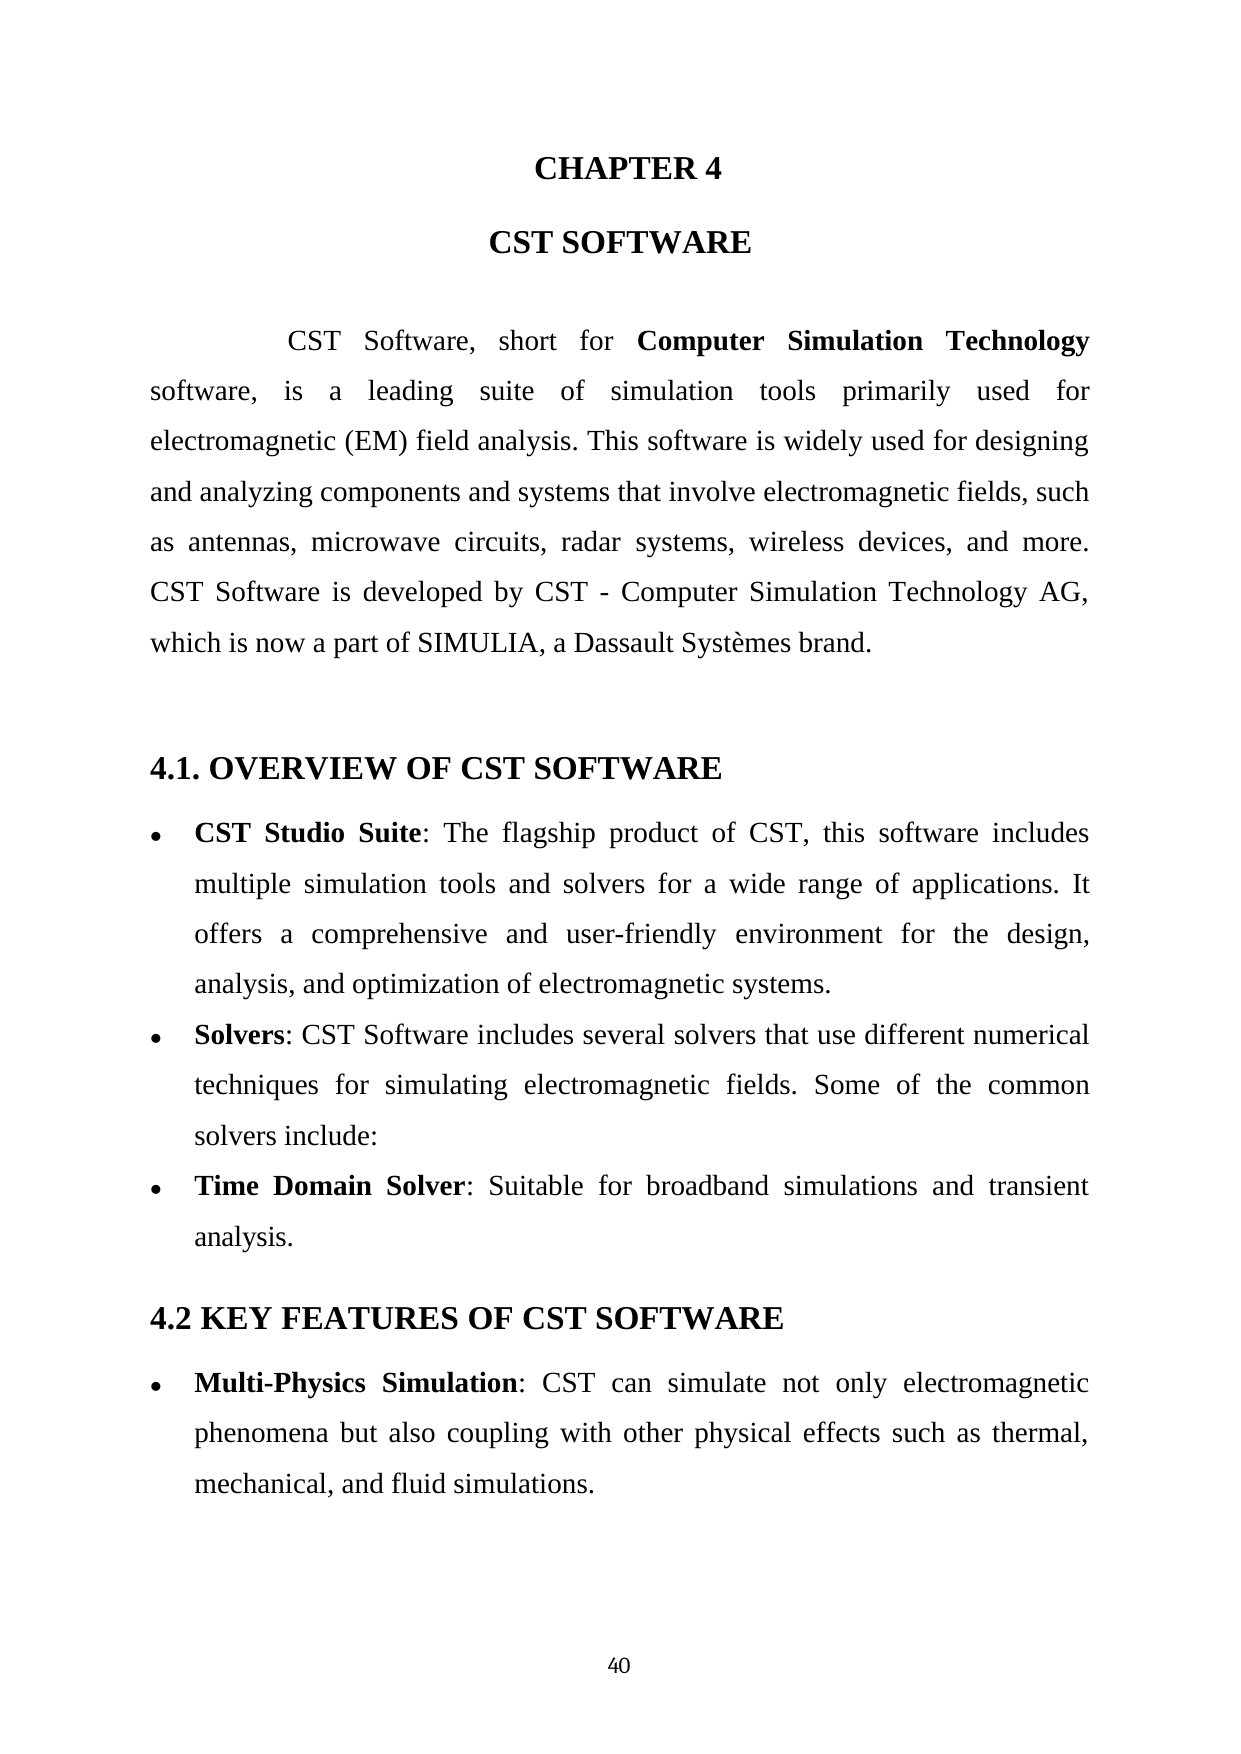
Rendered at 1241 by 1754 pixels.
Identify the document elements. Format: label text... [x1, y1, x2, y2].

subtitle OVERVIEW OF CST SOFTWARE [150, 749, 1240, 787]
list Time Domain Solver: Suitable for broadband simulations and transient analysis. [150, 1168, 1089, 1252]
list Solvers: CST Software includes several solvers that use different numerical techniques for simulating electromagnetic fields. Some of the common solvers include: [150, 1017, 1091, 1151]
text CST Software, short for Computer Simulation Technology software, is a leading suite of simulation tools primarily used for electromagnetic (EM) field analysis. This software is widely used for designing and analyzing components and systems that involve electromagnetic fields, such as antennas, microwave circuits, radar systems, wireless devices, and more. CST Software is developed by CST - Computer Simulation Technology AG, which is now a part of SIMULIA, a Dassault Systèmes brand. [150, 323, 1090, 658]
subtitle KEY FEATURES OF CST SOFTWARE [150, 1298, 1240, 1337]
list CST Studio Suite: The flagship product of CST, this software includes multiple simulation tools and solvers for a wide range of applications. It offers a comprehensive and user-friendly environment for the design, analysis, and optimization of electromagnetic systems. [150, 816, 1090, 1000]
subtitle CHAPTER 4 CST SOFTWARE [488, 148, 752, 260]
list Multi-Physics Simulation: CST can simulate not only electromagnetic phenomena but also coupling with other physical effects such as thermal, mechanical, and fluid simulations. [150, 1365, 1090, 1499]
